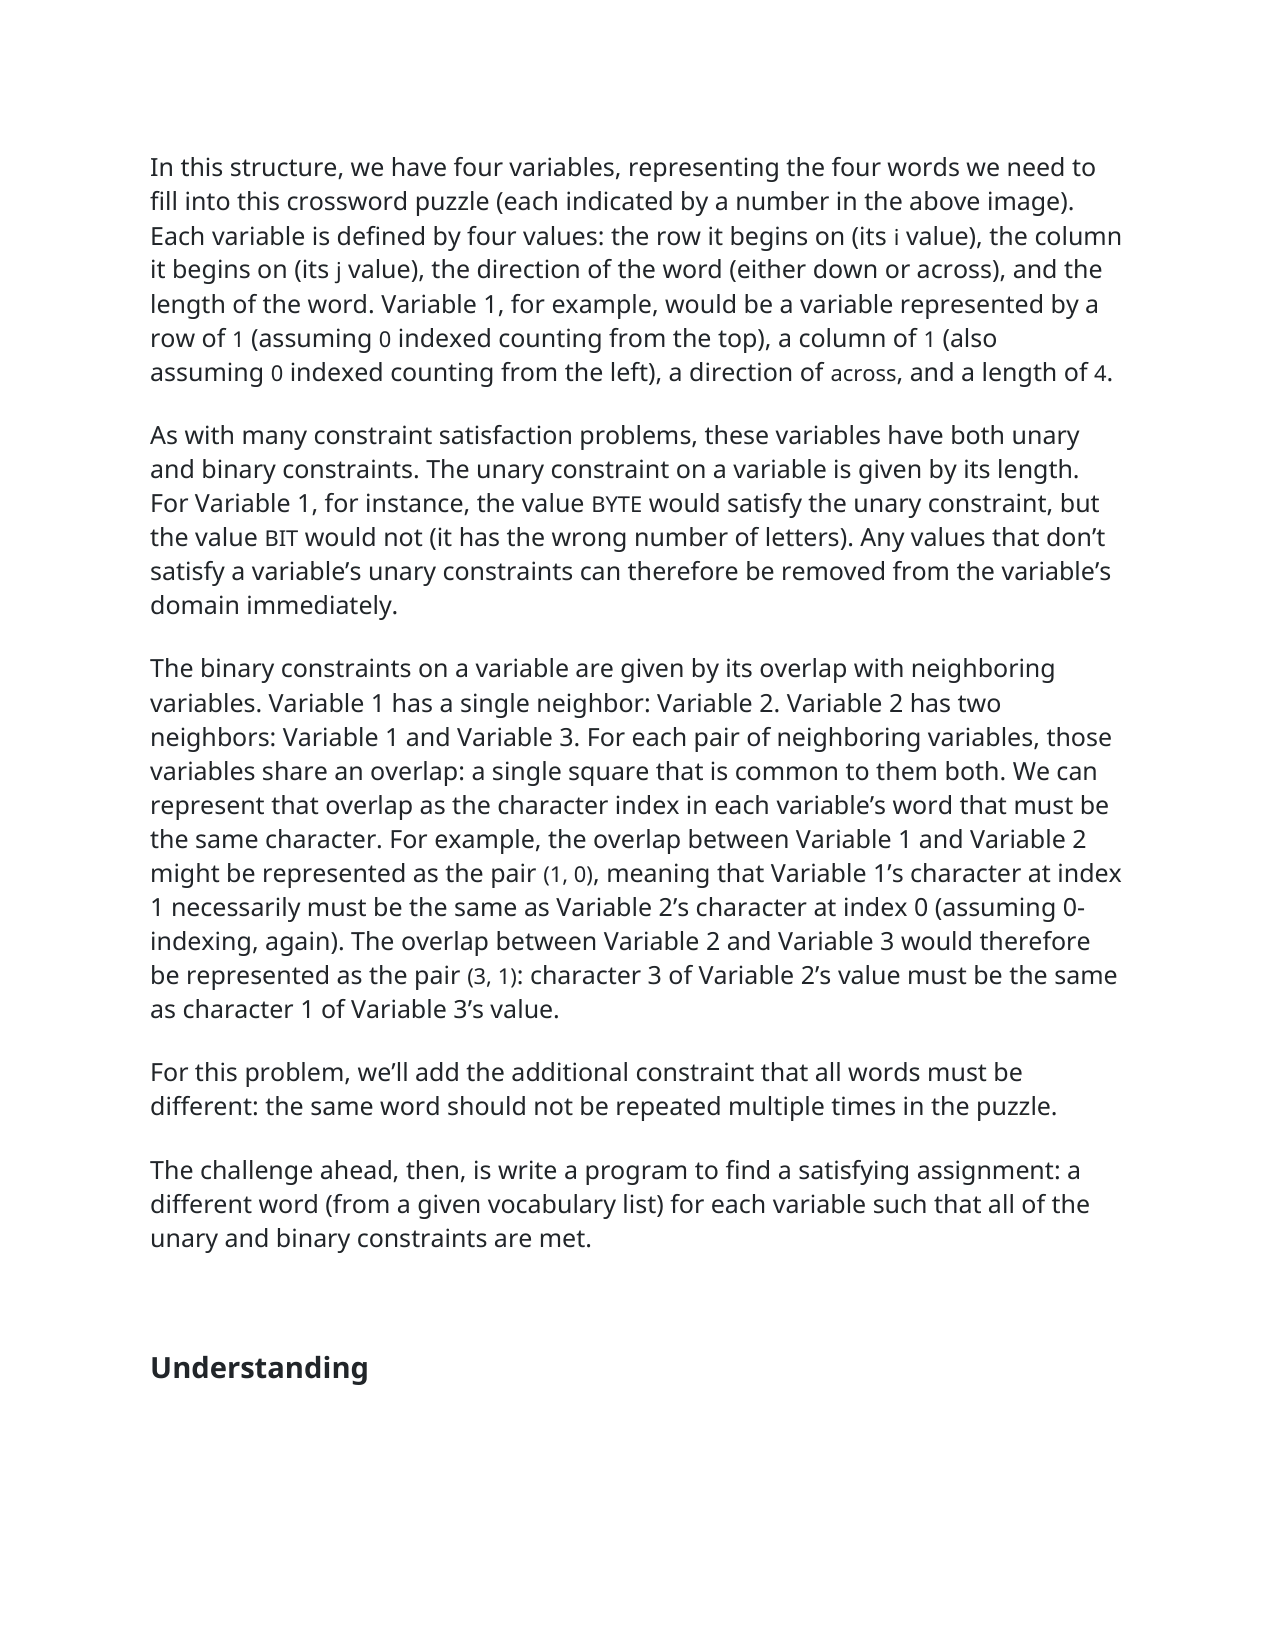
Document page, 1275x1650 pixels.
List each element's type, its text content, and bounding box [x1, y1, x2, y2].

text As with many constraint satisfaction problems, these variables have both unary and binary constraints. The unary constraint on a variable is given by its length. For Variable 1, for instance, the value BYTE would satisfy the unary constraint, but the value BIT would not (it has the wrong number of letters). Any values that don’t satisfy a variable’s unary constraints can therefore be removed from the variable’s domain immediately. [150, 418, 1125, 622]
text Understanding [150, 1347, 1125, 1387]
text The binary constraints on a variable are given by its overlap with neighboring variables. Variable 1 has a single neighbor: Variable 2. Variable 2 has two neighbors: Variable 1 and Variable 3. For each pair of neighboring variables, those variables share an overlap: a single square that is common to them both. We can represent that overlap as the character index in each variable’s word that must be the same character. For example, the overlap between Variable 1 and Variable 2 might be represented as the pair (1, 0), meaning that Variable 1’s character at index 1 necessarily must be the same as Variable 2’s character at index 0 (assuming 0-indexing, again). The overlap between Variable 2 and Variable 3 would therefore be represented as the pair (3, 1): character 3 of Variable 2’s value must be the same as character 1 of Variable 3’s value. [150, 651, 1125, 1026]
text For this problem, we’ll add the additional constraint that all words must be different: the same word should not be repeated multiple times in the puzzle. [150, 1055, 1125, 1123]
text The challenge ahead, then, is write a program to find a satisfying assignment: a different word (from a given vocabulary list) for each variable such that all of the unary and binary constraints are met. [150, 1152, 1125, 1254]
text In this structure, we have four variables, representing the four words we need to fill into this crossword puzzle (each indicated by a number in the above image). Each variable is defined by four values: the row it begins on (its i value), the column it begins on (its j value), the direction of the word (either down or across), and the length of the word. Variable 1, for example, would be a variable represented by a row of 1 (assuming 0 indexed counting from the top), a column of 1 (also assuming 0 indexed counting from the left), a direction of across, and a length of 4. [150, 150, 1125, 388]
